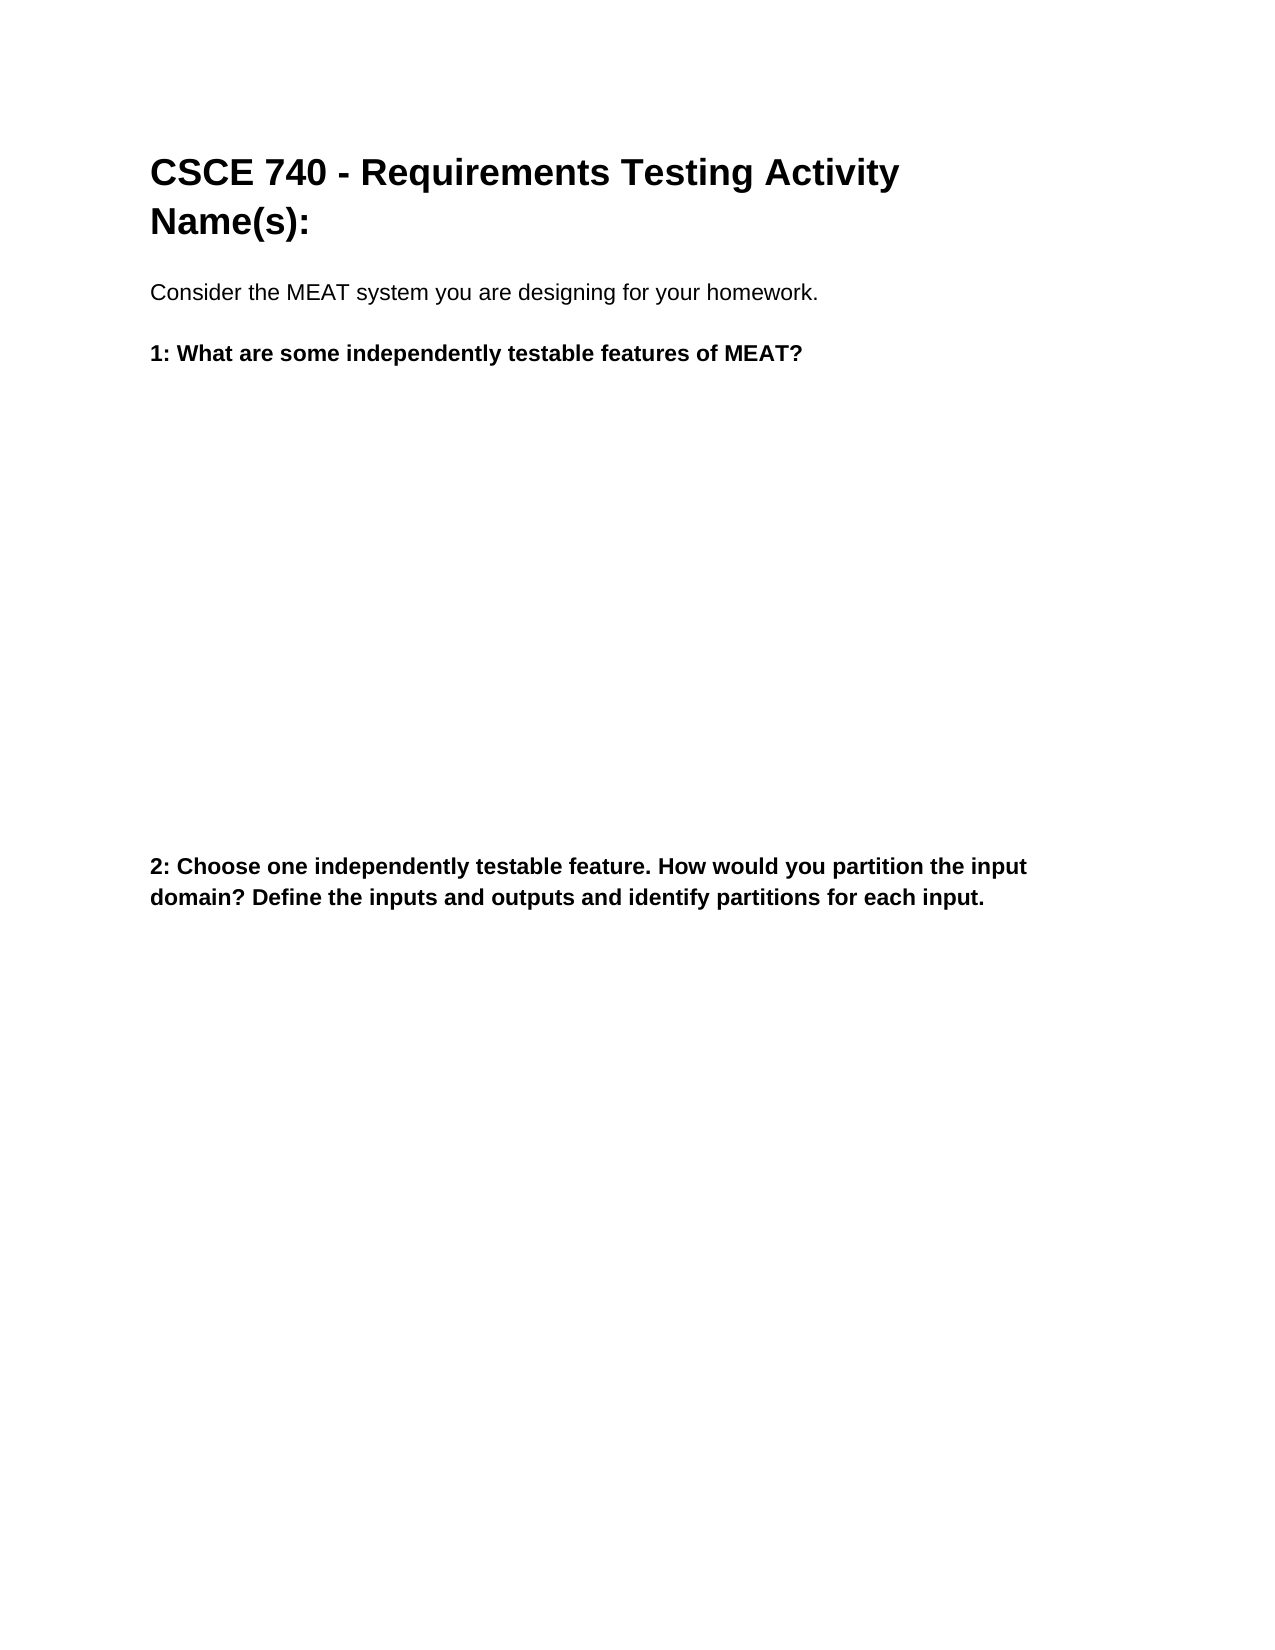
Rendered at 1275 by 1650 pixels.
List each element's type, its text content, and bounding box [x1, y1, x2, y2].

text Name(s): [150, 199, 1125, 243]
text 2: Choose one independently testable feature. How would you partition the input domain? Define the inputs and outputs and identify partitions for each input. [150, 853, 1125, 910]
text Consider the MEAT system you are designing for your homework. [150, 279, 1125, 306]
text CSCE 740 - Requirements Testing Activity [150, 150, 1125, 193]
text 1: What are some independently testable features of MEAT? [150, 340, 1125, 366]
